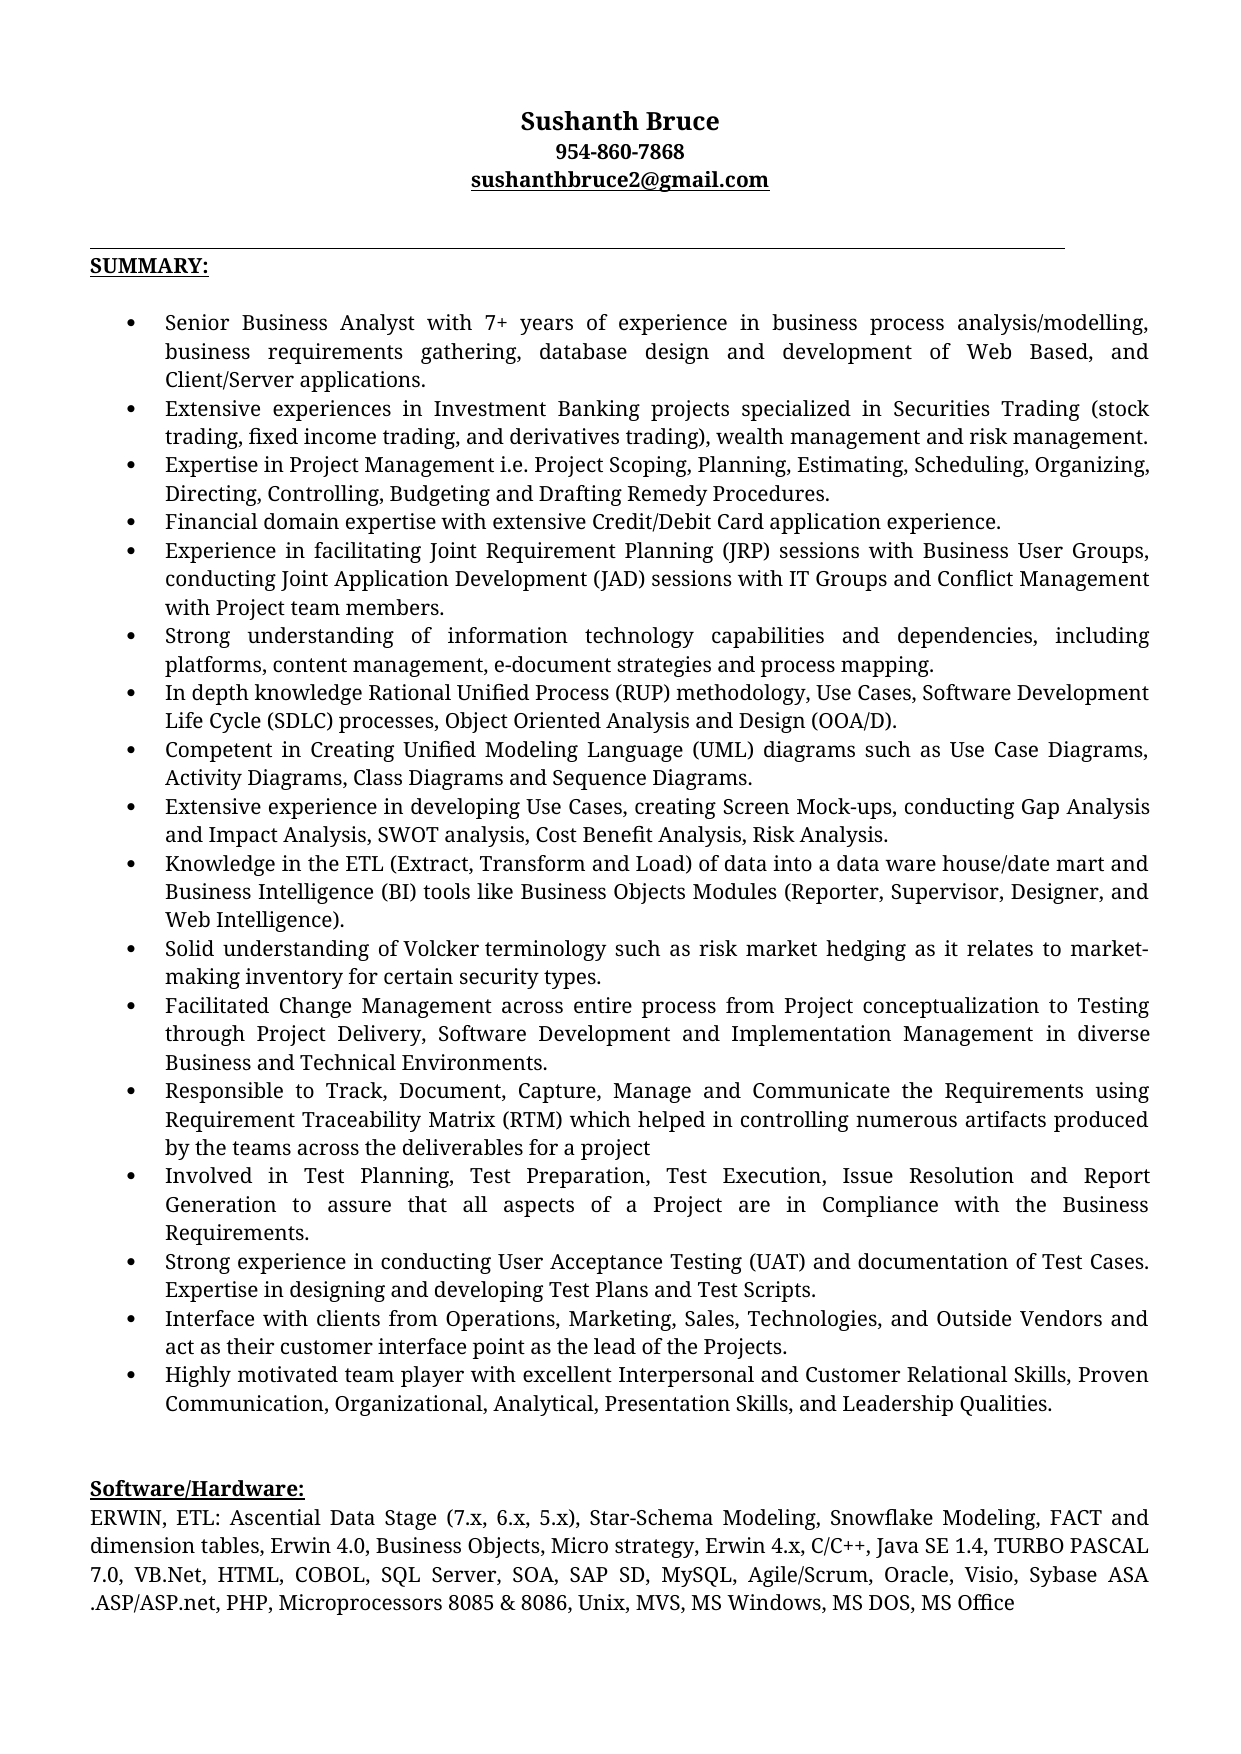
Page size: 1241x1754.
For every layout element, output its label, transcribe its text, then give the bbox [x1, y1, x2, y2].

list Strong understanding of information technology capabilities and dependencies, including platforms, content management, e-document strategies and process mapping. [127, 621, 1150, 678]
list Financial domain expertise with extensive Credit/Debit Card application experience. [127, 507, 1150, 536]
list Interface with clients from Operations, Marketing, Sales, Technologies, and Outside Vendors and act as their customer interface point as the lead of the Projects. [127, 1304, 1150, 1361]
list Competent in Creating Unified Modeling Language (UML) diagrams such as Use Case Diagrams, Activity Diagrams, Class Diagrams and Sequence Diagrams. [127, 735, 1150, 792]
text sushanthbruce2@gmail.com [90, 166, 1150, 194]
list Experience in facilitating Joint Requirement Planning (JRP) sessions with Business User Groups, conducting Joint Application Development (JAD) sessions with IT Groups and Conflict Management with Project team members. [127, 536, 1150, 621]
list Knowledge in the ETL (Extract, Transform and Load) of data into a data ware house/date mart and Business Intelligence (BI) tools like Business Objects Modules (Reporter, Supervisor, Designer, and Web Intelligence). [127, 849, 1150, 934]
list Expertise in Project Management i.e. Project Scoping, Planning, Estimating, Scheduling, Organizing, Directing, Controlling, Budgeting and Drafting Remedy Procedures. [127, 451, 1150, 507]
list Solid understanding of Volcker terminology such as risk market hedging as it relates to market-making inventory for certain security types. [127, 934, 1150, 991]
list Extensive experience in developing Use Cases, creating Screen Mock-ups, conducting Gap Analysis and Impact Analysis, SWOT analysis, Cost Benefit Analysis, Risk Analysis. [127, 792, 1150, 849]
list Facilitated Change Management across entire process from Project conceptualization to Testing through Project Delivery, Software Development and Implementation Management in diverse Business and Technical Environments. [127, 991, 1150, 1076]
list Senior Business Analyst with 7+ years of experience in business process analysis/modelling, business requirements gathering, database design and development of Web Based, and Client/Server applications. [127, 308, 1150, 394]
list Extensive experiences in Investment Banking projects specialized in Securities Trading (stock trading, fixed income trading, and derivatives trading), wealth management and risk management. [127, 394, 1150, 451]
text Software/Hardware: [90, 1474, 1150, 1503]
text Sushanth Bruce [90, 103, 1150, 137]
list Highly motivated team player with excellent Interpersonal and Customer Relational Skills, Proven Communication, Organizational, Analytical, Presentation Skills, and Leadership Qualities. [127, 1361, 1150, 1417]
text ERWIN, ETL: Ascential Data Stage (7.x, 6.x, 5.x), Star-Schema Modeling, Snowflake Modeling, FACT and dimension tables, Erwin 4.0, Business Objects, Micro strategy, Erwin 4.x, C/C++, Java SE 1.4, TURBO PASCAL 7.0, VB.Net, HTML, COBOL, SQL Server, SOA, SAP SD, MySQL, Agile/Scrum, Oracle, Visio, Sybase ASA .ASP/ASP.net, PHP, Microprocessors 8085 & 8086, Unix, MVS, MS Windows, MS DOS, MS Office [90, 1503, 1150, 1617]
text SUMMARY: [90, 252, 1150, 280]
list Involved in Test Planning, Test Preparation, Test Execution, Issue Resolution and Report Generation to assure that all aspects of a Project are in Compliance with the Business Requirements. [127, 1162, 1150, 1247]
list Strong experience in conducting User Acceptance Testing (UAT) and documentation of Test Cases. Expertise in designing and developing Test Plans and Test Scripts. [127, 1247, 1150, 1304]
list In depth knowledge Rational Unified Process (RUP) methodology, Use Cases, Software Development Life Cycle (SDLC) processes, Object Oriented Analysis and Design (OOA/D). [127, 678, 1150, 735]
text 954-860-7868 [90, 137, 1150, 166]
list Responsible to Track, Document, Capture, Manage and Communicate the Requirements using Requirement Traceability Matrix (RTM) which helped in controlling numerous artifacts produced by the teams across the deliverables for a project [127, 1076, 1150, 1162]
